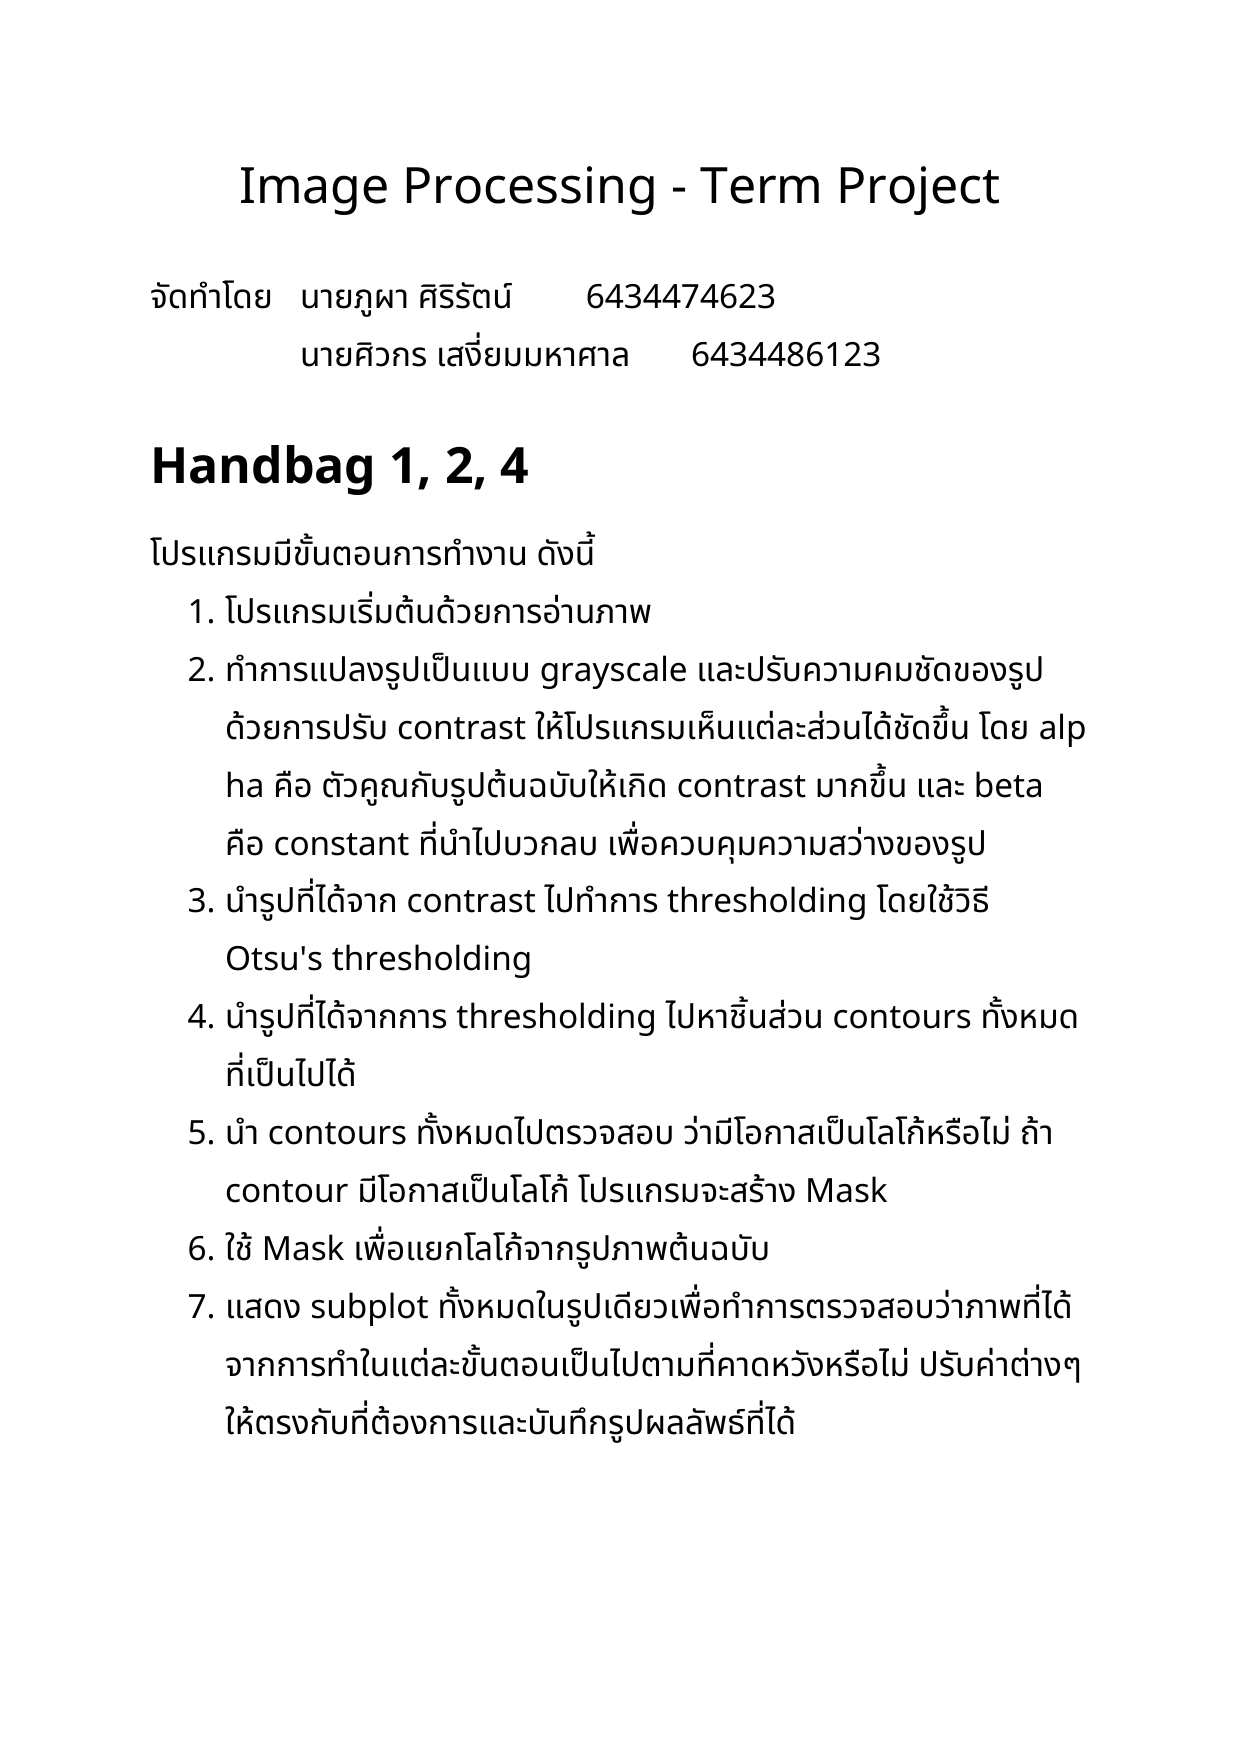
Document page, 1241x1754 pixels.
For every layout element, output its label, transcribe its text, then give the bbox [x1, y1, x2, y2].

list นำ contours ทั้งหมดไปตรวจสอบ ว่ามีโอกาสเป็นโลโก้หรือไม่ ถ้า contour มีโอกาสเป็นโลโก้ โปรแกรมจะสร้าง Mask [187, 1109, 1090, 1217]
subtitle Handbag 1, 2, 4 [150, 431, 1090, 506]
list นำรูปที่ได้จาก contrast ไปทำการ thresholding โดยใช้วิธี Otsu's thresholding [187, 877, 1090, 986]
text นายศิวกร เสงี่ยมมหาศาล 6434486123 [150, 331, 1090, 382]
list แสดง subplot ทั้งหมดในรูปเดียวเพื่อทำการตรวจสอบว่าภาพที่ได้จากการทำในแต่ละขั้นตอนเป็นไปตามที่คาดหวังหรือไม่ ปรับค่าต่างๆ ให้ตรงกับที่ต้องการและบันทึกรูปผลลัพธ์ที่ได้ [187, 1283, 1090, 1449]
list ใช้ Mask เพื่อแยกโลโก้จากรูปภาพต้นฉบับ [187, 1225, 1090, 1275]
title Image Processing - Term Project [150, 150, 1090, 226]
list โปรแกรมเริ่มต้นด้วยการอ่านภาพ [187, 588, 1090, 638]
text โปรแกรมมีขั้นตอนการทำงาน ดังนี้ [150, 530, 1090, 580]
list นำรูปที่ได้จากการ thresholding ไปหาชิ้นส่วน contours ทั้งหมดที่เป็นไปได้ [187, 993, 1090, 1102]
list ทำการแปลงรูปเป็นแบบ grayscale และปรับความคมชัดของรูปด้วยการปรับ contrast ให้โปรแกรมเห็นแต่ละส่วนได้ชัดขึ้น โดย alpha คือ ตัวคูณกับรูปต้นฉบับให้เกิด contrast มากขึ้น และ beta คือ constant ที่นำไปบวกลบ เพื่อควบคุมความสว่างของรูป [187, 646, 1090, 870]
text จัดทำโดย นายภูผา ศิริรัตน์ 6434474623 [150, 273, 1090, 324]
